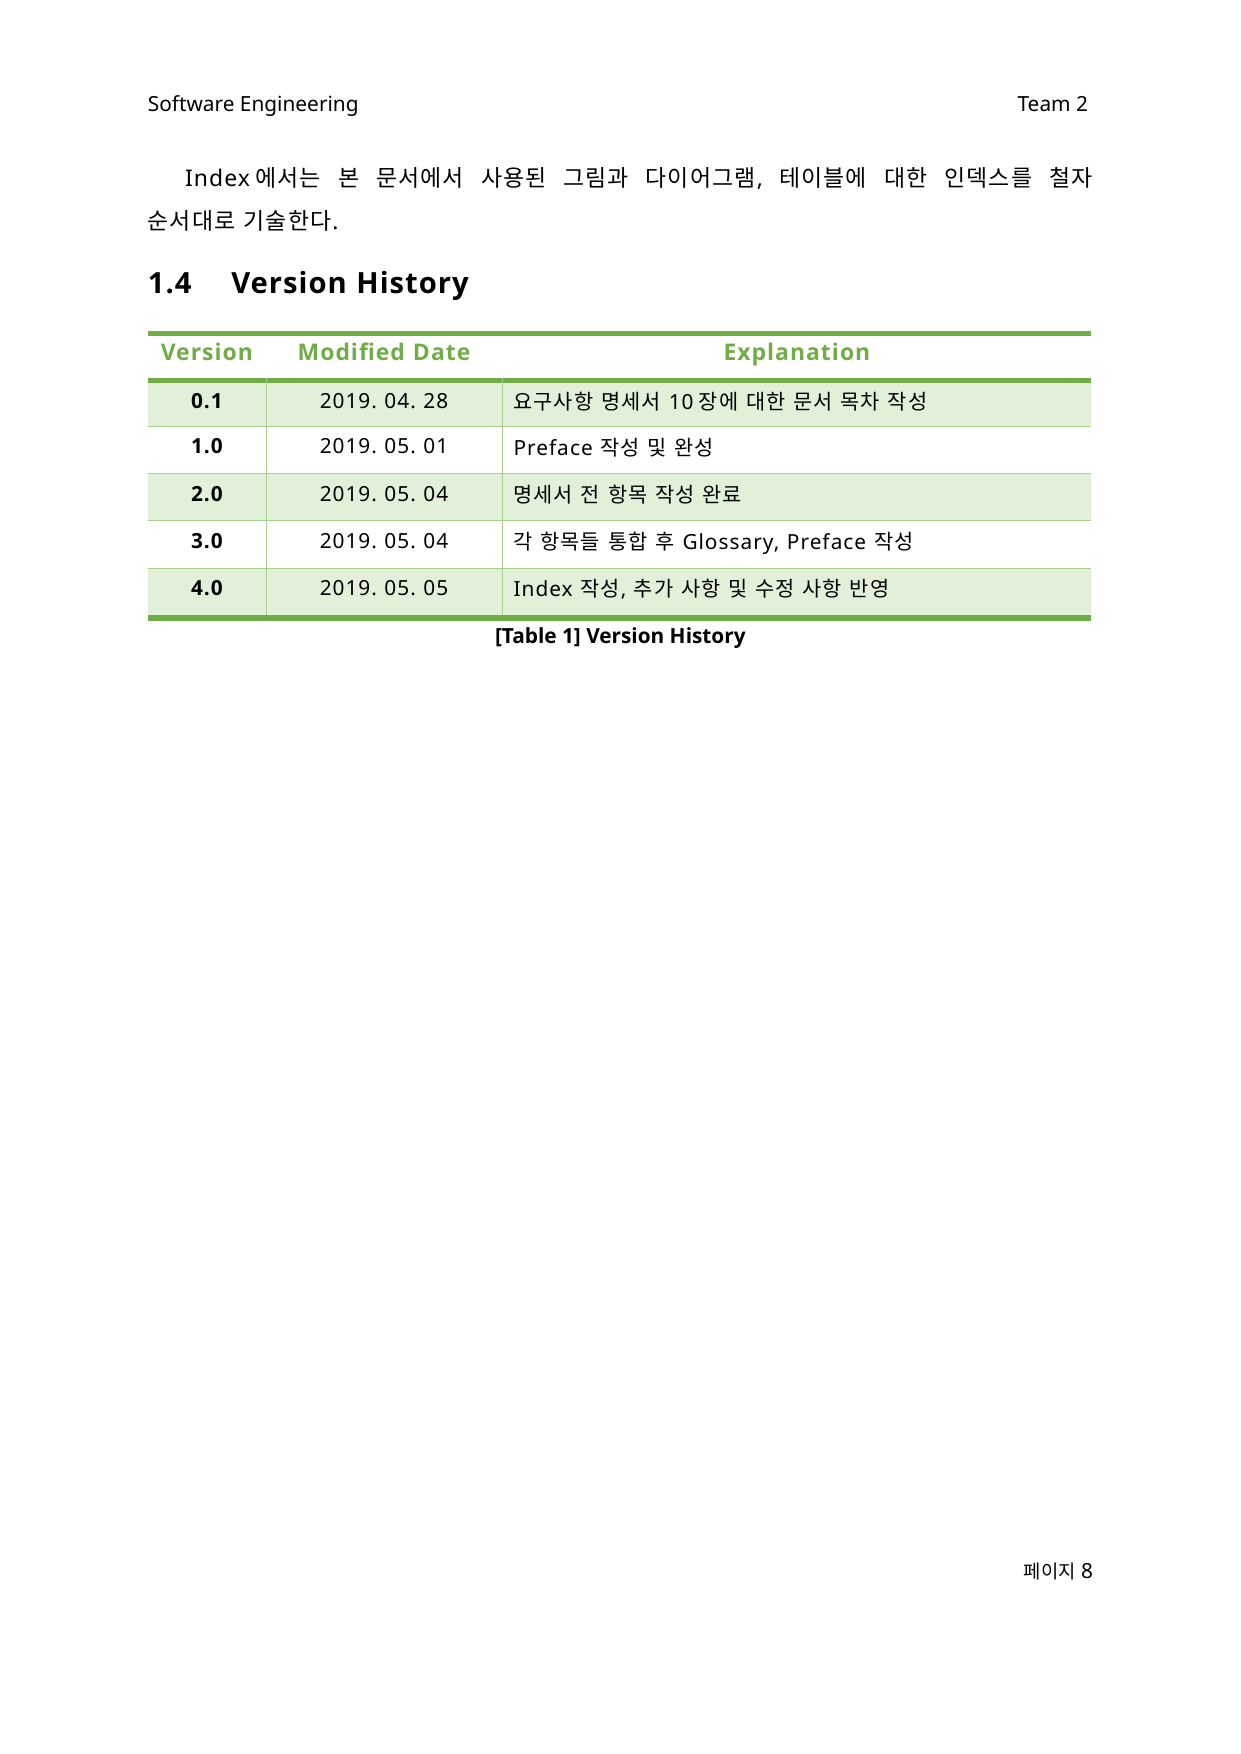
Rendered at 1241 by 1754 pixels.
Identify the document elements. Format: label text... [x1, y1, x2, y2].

table_header Modified Date [266, 336, 502, 378]
table_cell 2019. 05. 04 [267, 521, 502, 567]
table_cell 2.0 [148, 474, 266, 520]
table_cell 4.0 [148, 569, 266, 615]
table_cell Index 작성, 추가 사항 및 수정 사항 반영 [503, 569, 1091, 615]
list Version History [148, 263, 1092, 302]
table_cell 2019. 04. 28 [267, 383, 502, 426]
table_cell 1.0 [148, 427, 266, 473]
table_cell 0.1 [148, 383, 266, 426]
table_cell 2019. 05. 05 [267, 569, 502, 615]
table_header Explanation [502, 336, 1091, 378]
text Index에서는 본 문서에서 사용된 그림과 다이어그램, 테이블에 대한 인덱스를 철자 순서대로 기술한다. [148, 159, 1092, 236]
table_cell 각 항목들 통합 후 Glossary, Preface 작성 [503, 521, 1091, 567]
table_cell 3.0 [148, 521, 266, 567]
table_cell 2019. 05. 01 [267, 427, 502, 473]
table_cell 요구사항 명세서 10장에 대한 문서 목차 작성 [503, 383, 1091, 426]
table_cell 2019. 05. 04 [267, 474, 502, 520]
table_cell Preface 작성 및 완성 [503, 427, 1091, 473]
table_cell 명세서 전 항목 작성 완료 [503, 474, 1091, 520]
table_header Version [148, 336, 266, 378]
